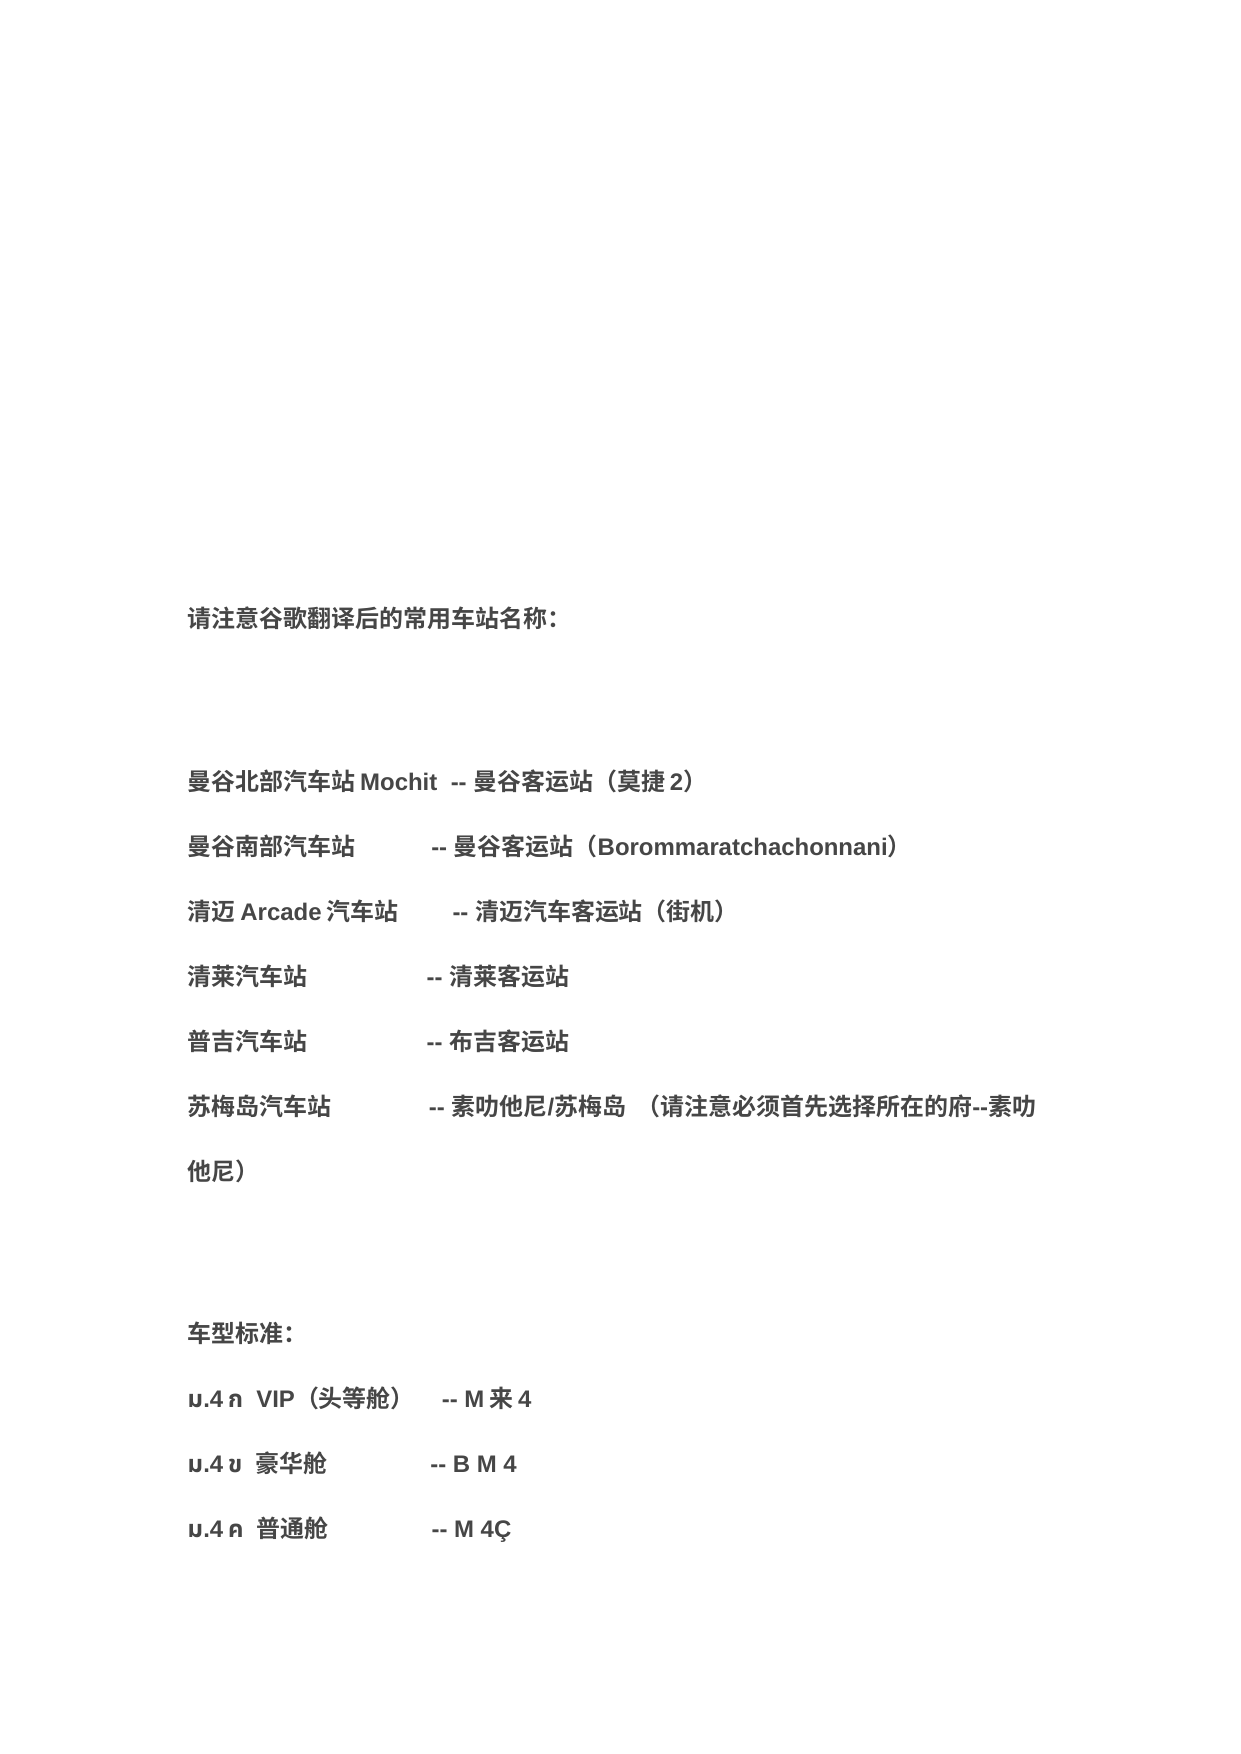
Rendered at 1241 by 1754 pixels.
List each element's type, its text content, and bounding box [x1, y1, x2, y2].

text 苏梅岛汽车站 -- 素叻他尼/苏梅岛 （请注意必须首先选择所在的府--素叻他尼） [187, 1072, 1053, 1202]
text ม.4ข 豪华舱 -- B M 4 [187, 1429, 1053, 1494]
text 普吉汽车站 -- 布吉客运站 [187, 1007, 1053, 1072]
text 清莱汽车站 -- 清莱客运站 [187, 942, 1053, 1007]
text 曼谷北部汽车站Mochit -- 曼谷客运站（莫捷2） [187, 747, 1053, 812]
text ม.4ก VIP（头等舱） -- M来4 [187, 1364, 1053, 1429]
text 清迈Arcade汽车站 -- 清迈汽车客运站（街机） [187, 877, 1053, 942]
text 车型标准： [187, 1299, 1053, 1364]
text 曼谷南部汽车站 -- 曼谷客运站（Borommaratchachonnani） [187, 812, 1053, 877]
text ม.4ค 普通舱 -- M 4Ç [187, 1494, 1053, 1559]
text 请注意谷歌翻译后的常用车站名称： [187, 584, 1053, 649]
